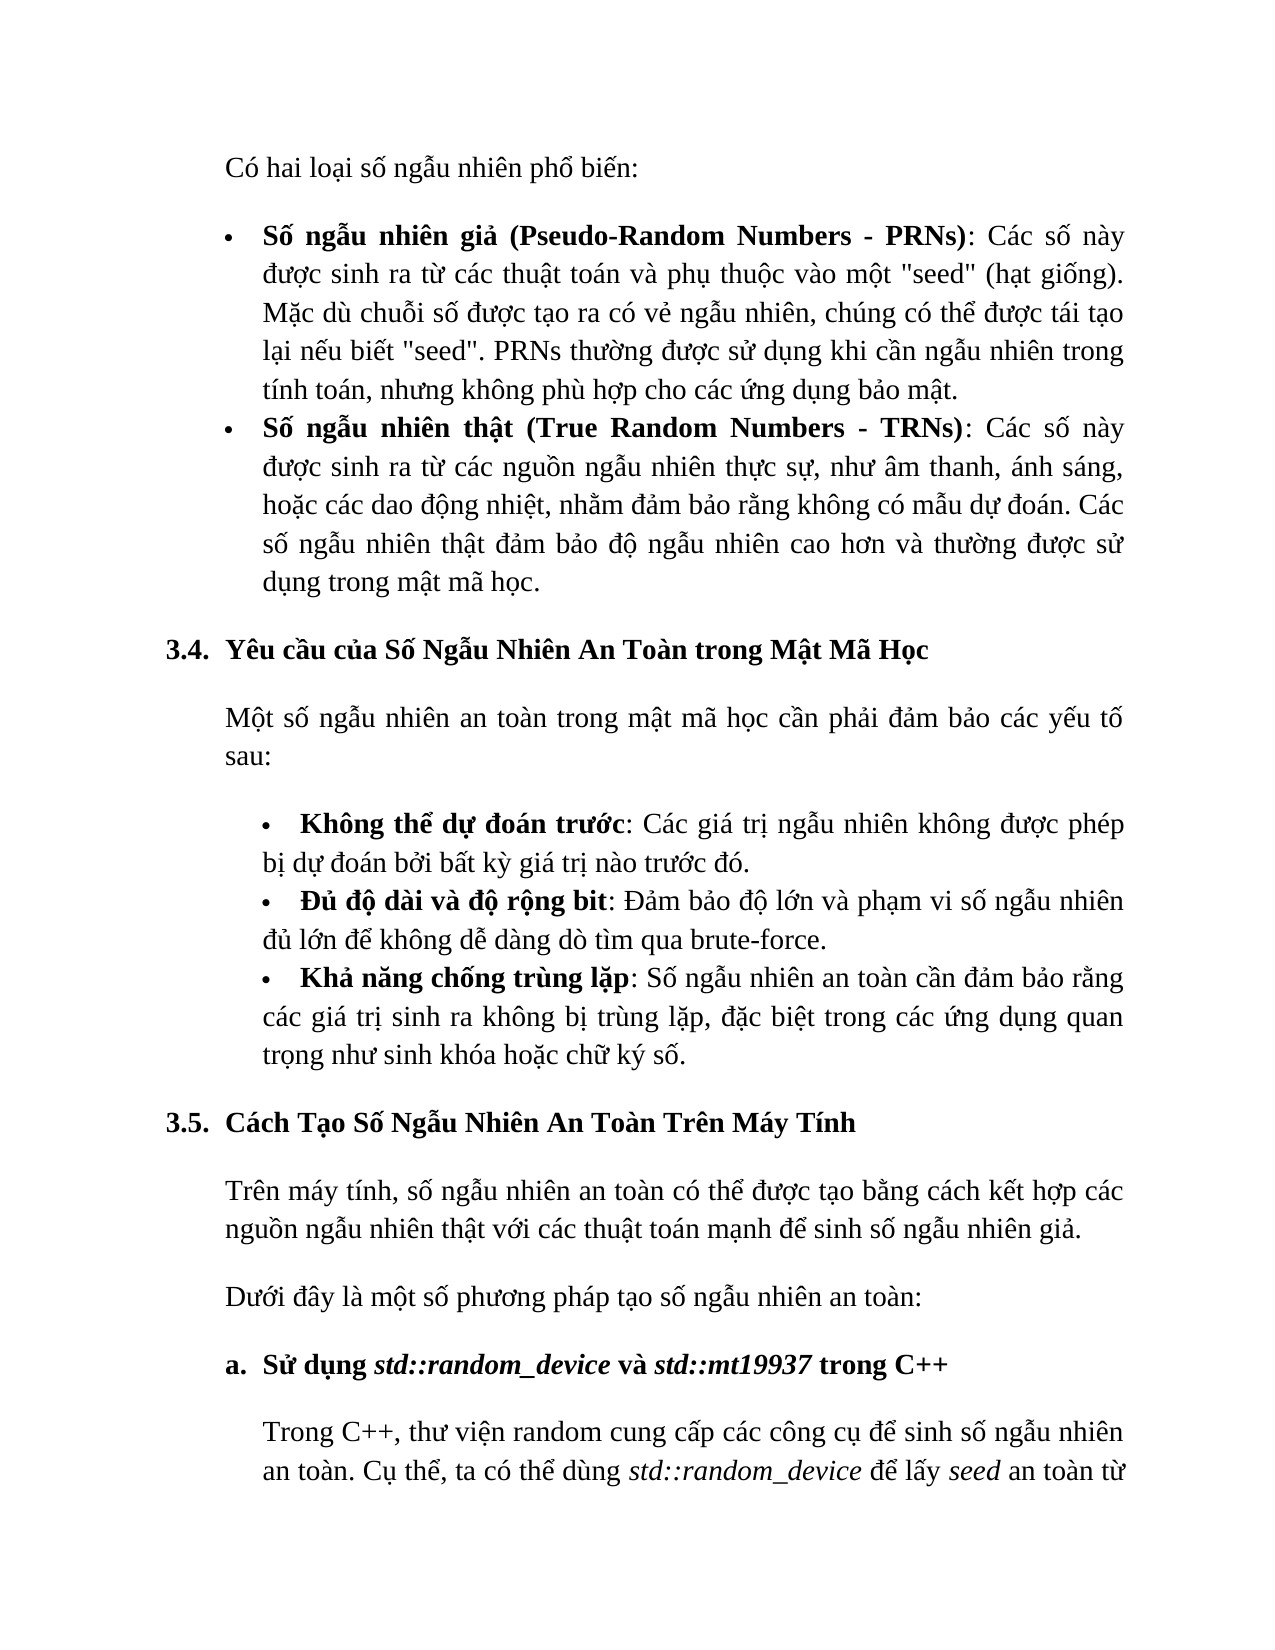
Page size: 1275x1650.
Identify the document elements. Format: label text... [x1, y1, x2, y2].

list Số ngẫu nhiên giả (Pseudo-Random Numbers - PRNs): Các số này được sinh ra từ các thuật toán và phụ thuộc vào một "seed" (hạt giống). Mặc dù chuỗi số được tạo ra có vẻ ngẫu nhiên, chúng có thể được tái tạo lại nếu biết "seed". PRNs thường được sử dụng khi cần ngẫu nhiên trong tính toán, nhưng không phù hợp cho các ứng dụng bảo mật. [225, 218, 1125, 405]
list Yêu cầu của Số Ngẫu Nhiên An Toàn trong Mật Mã Học [187, 632, 1125, 666]
list Đủ độ dài và độ rộng bit: Đảm bảo độ lớn và phạm vi số ngẫu nhiên đủ lớn để không dễ dàng dò tìm qua brute-force. [262, 883, 1125, 955]
list Cách Tạo Số Ngẫu Nhiên An Toàn Trên Máy Tính [187, 1105, 1125, 1139]
text Một số ngẫu nhiên an toàn trong mật mã học cần phải đảm bảo các yếu tố sau: [225, 700, 1125, 772]
text Trên máy tính, số ngẫu nhiên an toàn có thể được tạo bằng cách kết hợp các nguồn ngẫu nhiên thật với các thuật toán mạnh để sinh số ngẫu nhiên giả. [225, 1173, 1125, 1245]
list Số ngẫu nhiên thật (True Random Numbers - TRNs): Các số này được sinh ra từ các nguồn ngẫu nhiên thực sự, như âm thanh, ánh sáng, hoặc các dao động nhiệt, nhằm đảm bảo rằng không có mẫu dự đoán. Các số ngẫu nhiên thật đảm bảo độ ngẫu nhiên cao hơn và thường được sử dụng trong mật mã học. [225, 410, 1125, 598]
text Có hai loại số ngẫu nhiên phổ biến: [225, 150, 1125, 183]
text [262, 1414, 1125, 1487]
text Dưới đây là một số phương pháp tạo số ngẫu nhiên an toàn: [225, 1279, 1125, 1313]
list Không thể dự đoán trước: Các giá trị ngẫu nhiên không được phép bị dự đoán bởi bất kỳ giá trị nào trước đó. [262, 806, 1125, 878]
list Sử dụng std::random_device và std::mt19937 trong C++ [225, 1347, 1125, 1380]
list Khả năng chống trùng lặp: Số ngẫu nhiên an toàn cần đảm bảo rằng các giá trị sinh ra không bị trùng lặp, đặc biệt trong các ứng dụng quan trọng như sinh khóa hoặc chữ ký số. [262, 960, 1125, 1071]
